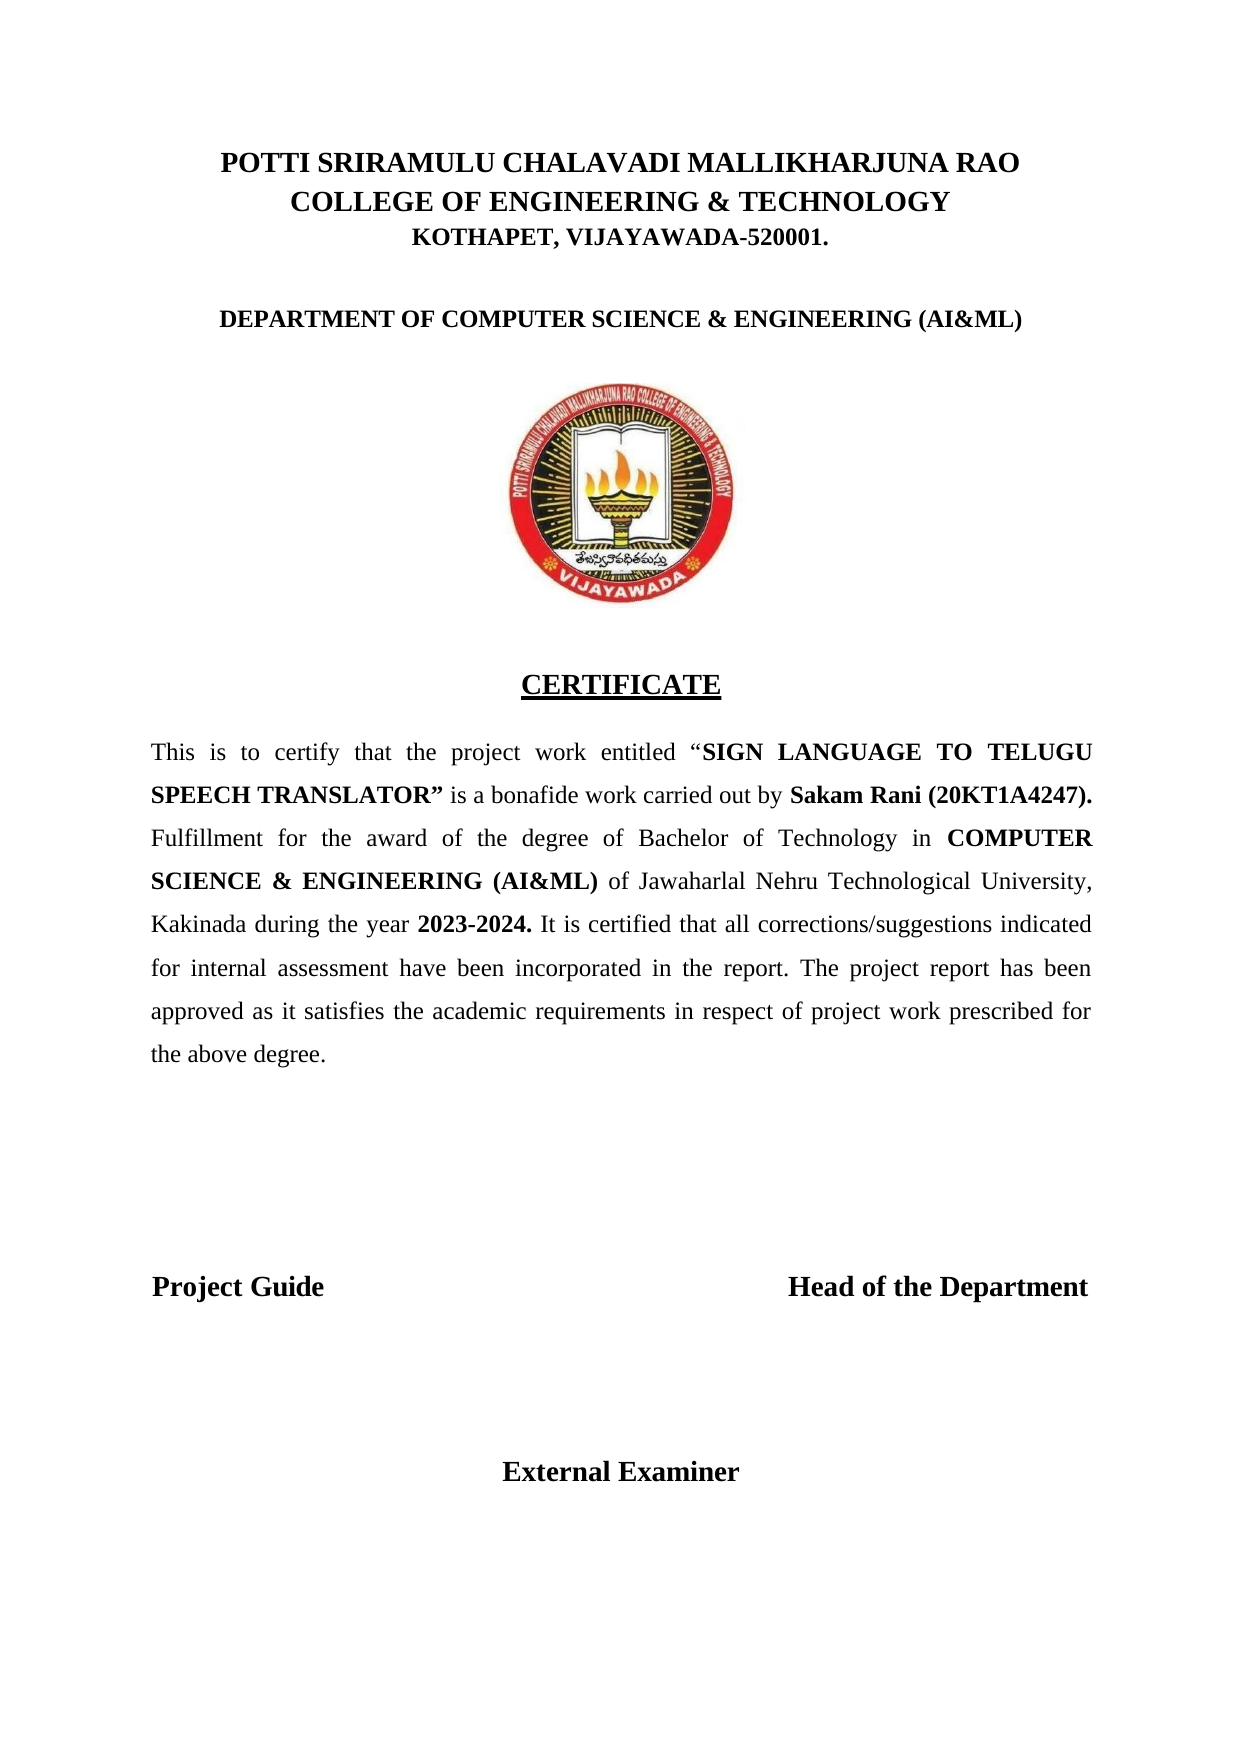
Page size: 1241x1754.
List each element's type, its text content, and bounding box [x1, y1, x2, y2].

text This is to certify that the project work entitled “SIGN LANGUAGE TO TELUGU SPEECH TRANSLATOR” is a bonafide work carried out by Sakam Rani (20KT1A4247). Fulfillment for the award of the degree of Bachelor of Technology in COMPUTER SCIENCE & ENGINEERING (AI&ML) of Jawaharlal Nehru Technological University, Kakinada during the year 2023-2024. It is certified that all corrections/suggestions indicated for internal assessment have been incorporated in the report. The project report has been approved as it satisfies the academic requirements in respect of project work prescribed for the above degree. [151, 737, 1093, 1068]
text CERTIFICATE [120, 667, 1122, 701]
text Project Guide Head of the Department [96, 1269, 1144, 1303]
text POTTI SRIRAMULU CHALAVADI MALLIKHARJUNA RAO COLLEGE OF ENGINEERING & TECHNOLOGY KOTHAPET, VIJAYAWADA-520001. [218, 145, 1023, 250]
text External Examiner [120, 1454, 1122, 1487]
picture [499, 383, 747, 608]
subtitle DEPARTMENT OF COMPUTER SCIENCE & ENGINEERING (AI&ML) [120, 304, 1122, 333]
